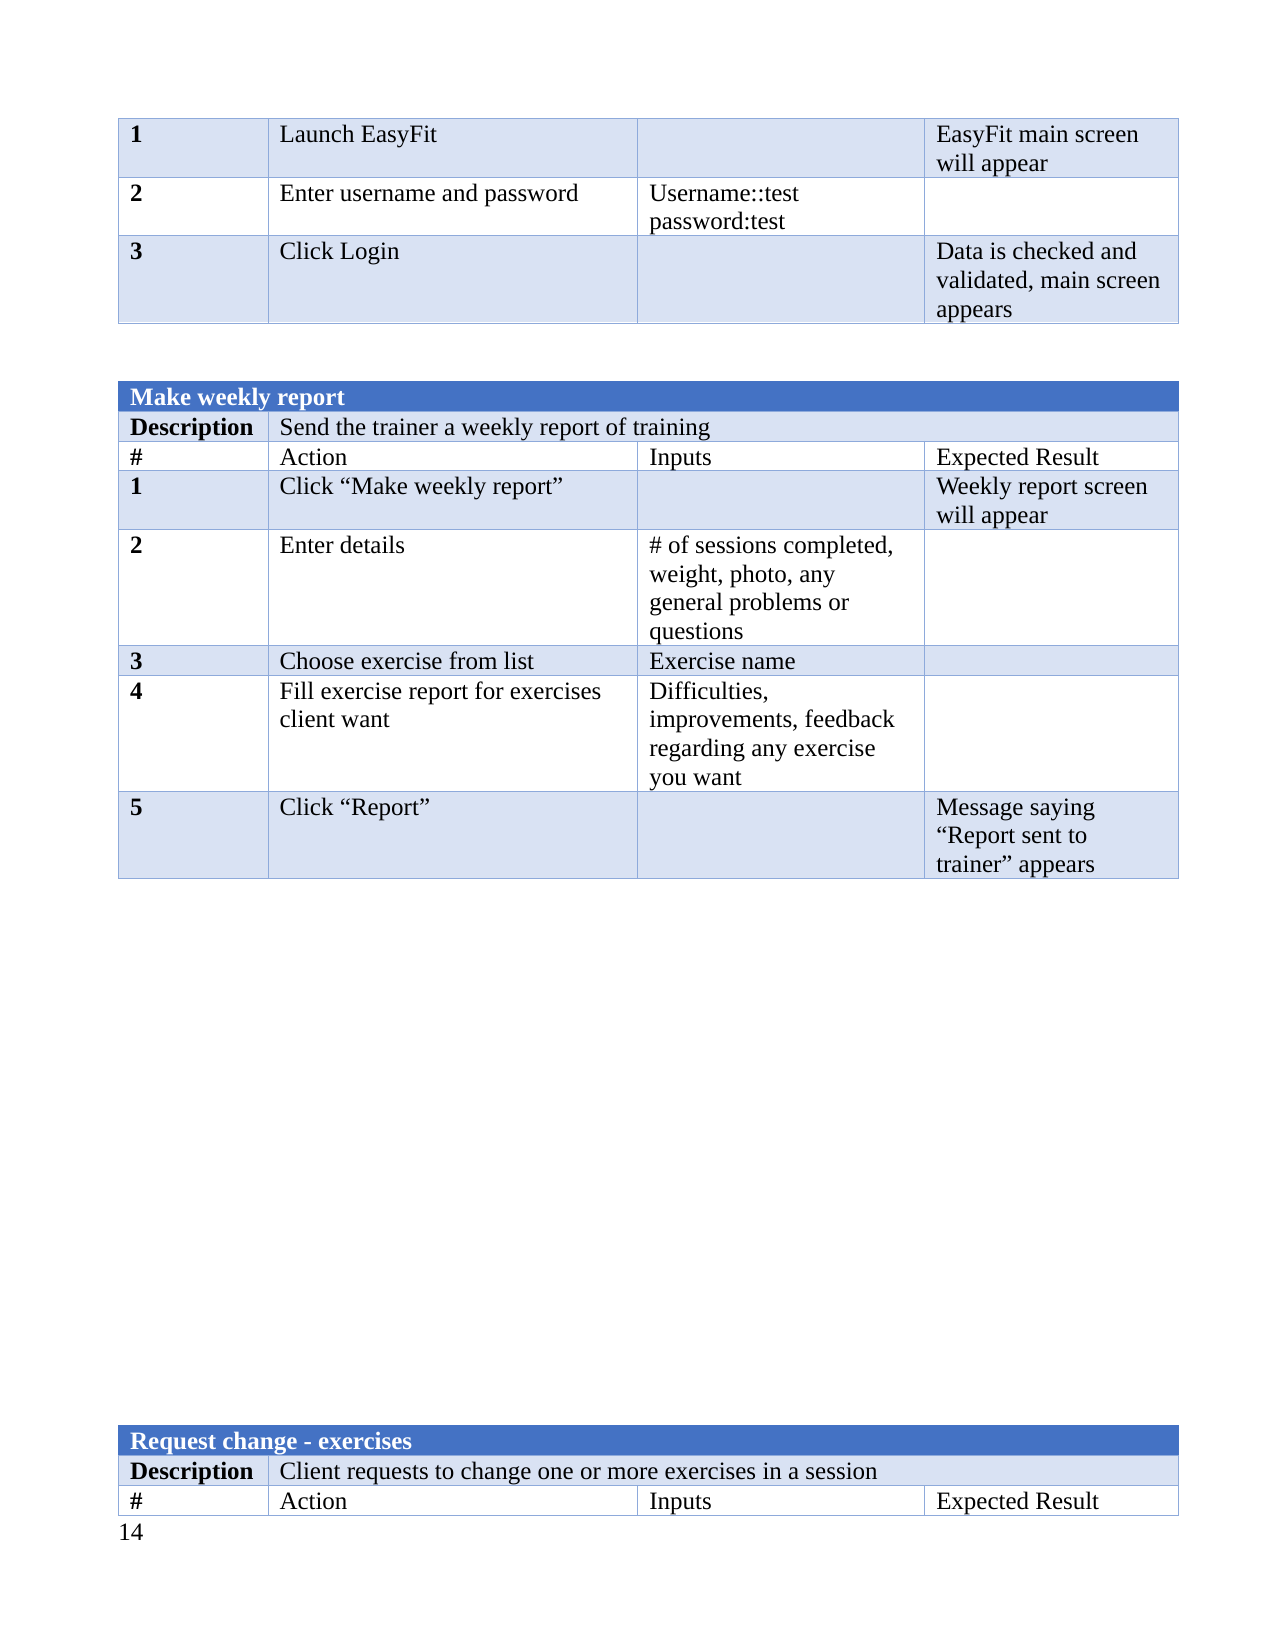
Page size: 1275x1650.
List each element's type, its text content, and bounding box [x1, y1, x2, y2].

table_cell [925, 530, 1178, 645]
table_cell Enter username and password [269, 178, 637, 235]
table_cell EasyFit main screen will appear [925, 119, 1178, 177]
table_cell Weekly report screen will appear [925, 471, 1178, 529]
table_cell Client requests to change one or more exercises in a session [269, 1456, 1178, 1485]
table_cell 3 [119, 236, 268, 322]
table_cell Action [269, 1486, 637, 1515]
table_cell 4 [119, 676, 268, 791]
table_cell [925, 646, 1178, 675]
table_cell 2 [119, 530, 268, 645]
table_cell Inputs [638, 442, 924, 470]
table_cell Launch EasyFit [269, 119, 637, 177]
table_cell [638, 236, 924, 322]
table_cell Inputs [638, 1486, 924, 1515]
table_cell 1 [119, 471, 268, 529]
table_cell [925, 676, 1178, 791]
table_cell Fill exercise report for exercises client want [269, 676, 637, 791]
table_cell 3 [119, 646, 268, 675]
table_cell Enter details [269, 530, 637, 645]
table_cell 5 [119, 792, 268, 878]
table_cell Choose exercise from list [269, 646, 637, 675]
table_cell Click “Make weekly report” [269, 471, 637, 529]
table_cell Expected Result [925, 442, 1178, 470]
table_cell Difficulties, improvements, feedback regarding any exercise you want [638, 676, 924, 791]
table_cell # [119, 442, 268, 470]
table_cell # [119, 1486, 268, 1515]
table_cell Expected Result [925, 1486, 1178, 1515]
table_header Make weekly report [119, 382, 1178, 411]
table_cell Username::test password:test [638, 178, 924, 235]
table_cell [638, 471, 924, 529]
table_cell Send the trainer a weekly report of training [269, 412, 1178, 441]
table_cell # of sessions completed, weight, photo, any general problems or questions [638, 530, 924, 645]
table_cell Description [119, 412, 268, 441]
table_cell [925, 178, 1178, 235]
table_cell Exercise name [638, 646, 924, 675]
table_header Request change - exercises [119, 1426, 1178, 1455]
table_cell 2 [119, 178, 268, 235]
table_cell Message saying “Report sent to trainer” appears [925, 792, 1178, 878]
table_cell [638, 119, 924, 177]
table_cell Click Login [269, 236, 637, 322]
table_cell [638, 792, 924, 878]
table_cell Click “Report” [269, 792, 637, 878]
table_cell Description [119, 1456, 268, 1485]
table_cell Data is checked and validated, main screen appears [925, 236, 1178, 322]
table_cell Action [269, 442, 637, 470]
table_cell 1 [119, 119, 268, 177]
